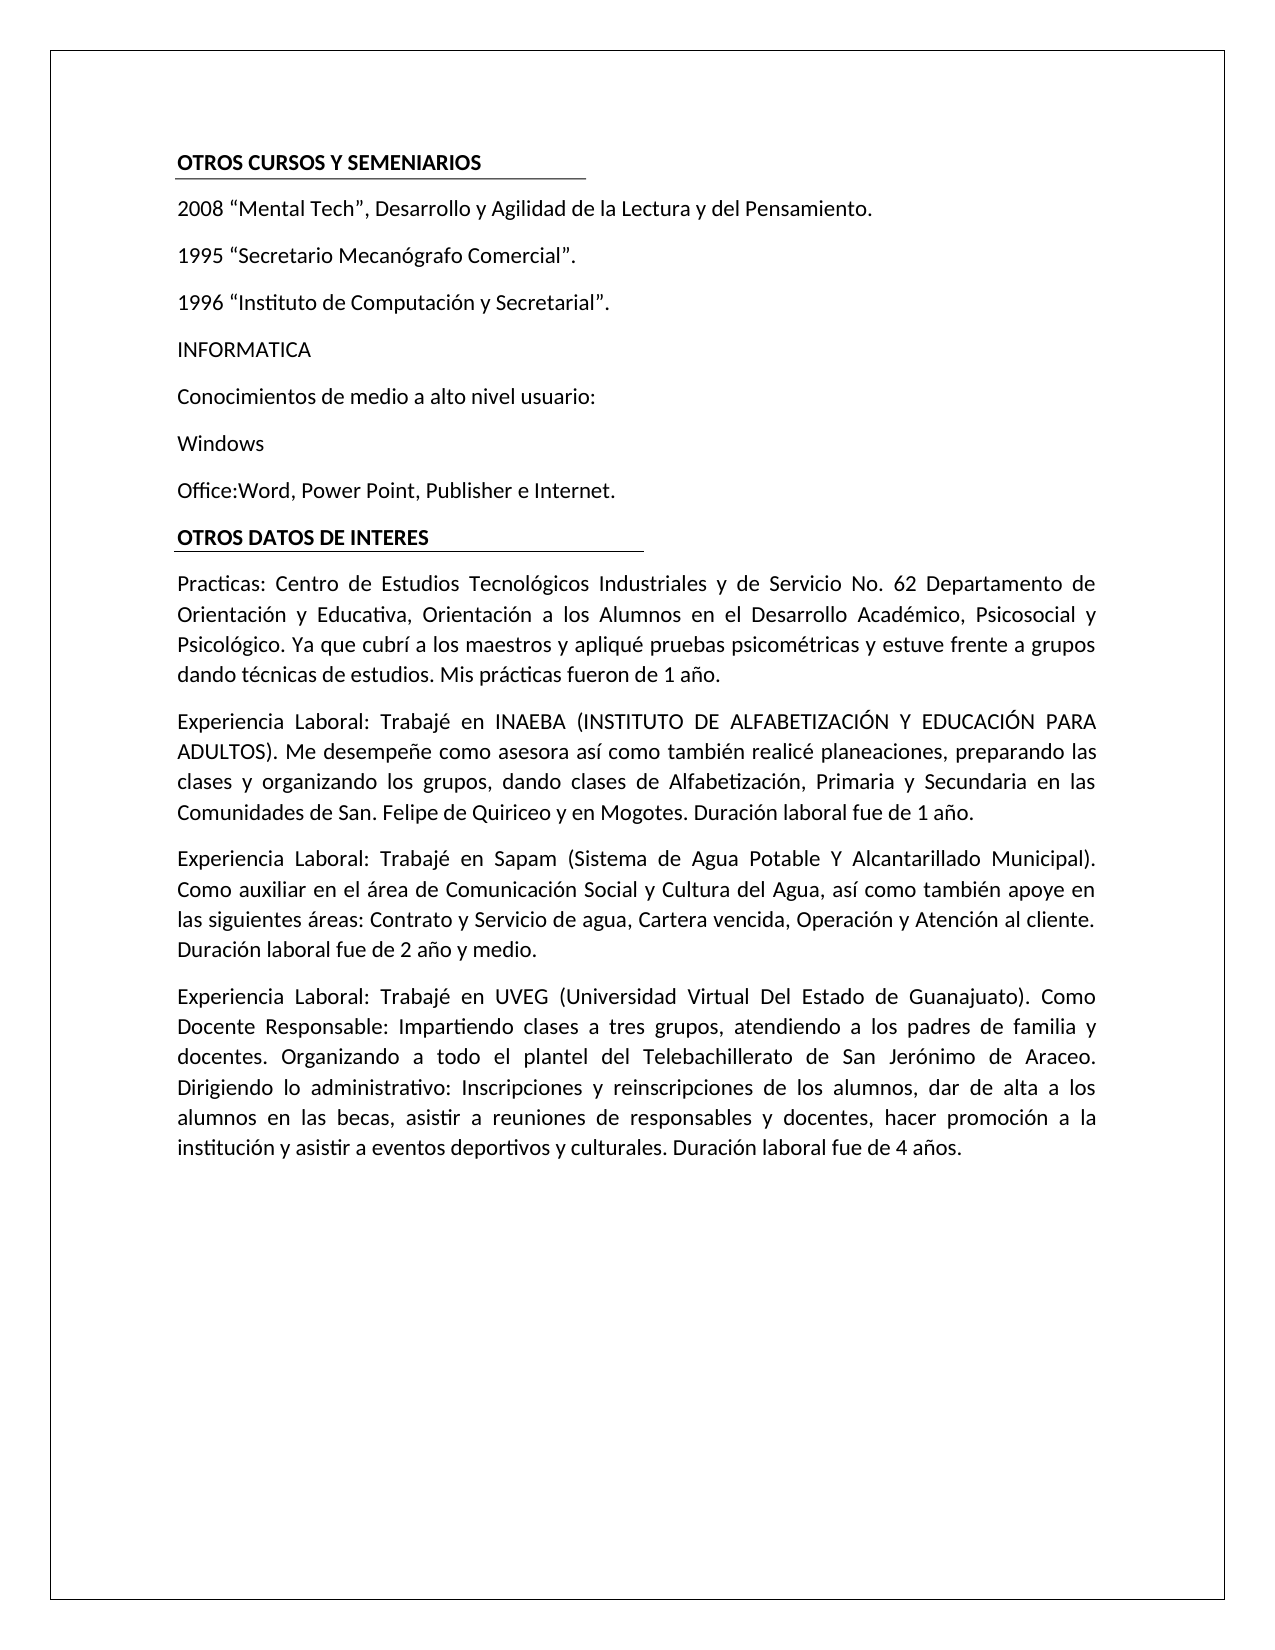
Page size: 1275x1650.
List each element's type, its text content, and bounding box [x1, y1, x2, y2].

text INFORMATICA [177, 335, 1098, 363]
text Experiencia Laboral: Trabajé en INAEBA (INSTITUTO DE ALFABETIZACIÓN Y EDUCACIÓN PARA ADULTOS). Me desempeñe como asesora así como también realicé planeaciones, preparando las clases y organizando los grupos, dando clases de Alfabetización, Primaria y Secundaria en las Comunidades de San. Felipe de Quiriceo y en Mogotes. Duración laboral fue de 1 año. [177, 707, 1098, 826]
text Conocimientos de medio a alto nivel usuario: [177, 382, 1098, 410]
text Experiencia Laboral: Trabajé en UVEG (Universidad Virtual Del Estado de Guanajuato). Como Docente Responsable: Impartiendo clases a tres grupos, atendiendo a los padres de familia y docentes. Organizando a todo el plantel del Telebachillerato de San Jerónimo de Araceo. Dirigiendo lo administrativo: Inscripciones y reinscripciones de los alumnos, dar de alta a los alumnos en las becas, asistir a reuniones de responsables y docentes, hacer promoción a la institución y asistir a eventos deportivos y culturales. Duración laboral fue de 4 años. [177, 982, 1098, 1161]
text OTROS CURSOS Y SEMENIARIOS [177, 148, 1098, 176]
text Windows [177, 429, 1098, 457]
text Experiencia Laboral: Trabajé en Sapam (Sistema de Agua Potable Y Alcantarillado Municipal). Como auxiliar en el área de Comunicación Social y Cultura del Agua, así como también apoye en las siguientes áreas: Contrato y Servicio de agua, Cartera vencida, Operación y Atención al cliente. Duración laboral fue de 2 año y medio. [177, 844, 1098, 963]
text 1996 “Instituto de Computación y Secretarial”. [177, 288, 1098, 316]
text 2008 “Mental Tech”, Desarrollo y Agilidad de la Lectura y del Pensamiento. [177, 194, 1098, 222]
text 1995 “Secretario Mecanógrafo Comercial”. [177, 241, 1098, 269]
text Office:Word, Power Point, Publisher e Internet. [177, 476, 1098, 504]
text OTROS DATOS DE INTERES [177, 523, 1098, 551]
text Practicas: Centro de Estudios Tecnológicos Industriales y de Servicio No. 62 Departamento de Orientación y Educativa, Orientación a los Alumnos en el Desarrollo Académico, Psicosocial y Psicológico. Ya que cubrí a los maestros y apliqué pruebas psicométricas y estuve frente a grupos dando técnicas de estudios. Mis prácticas fueron de 1 año. [177, 569, 1098, 688]
